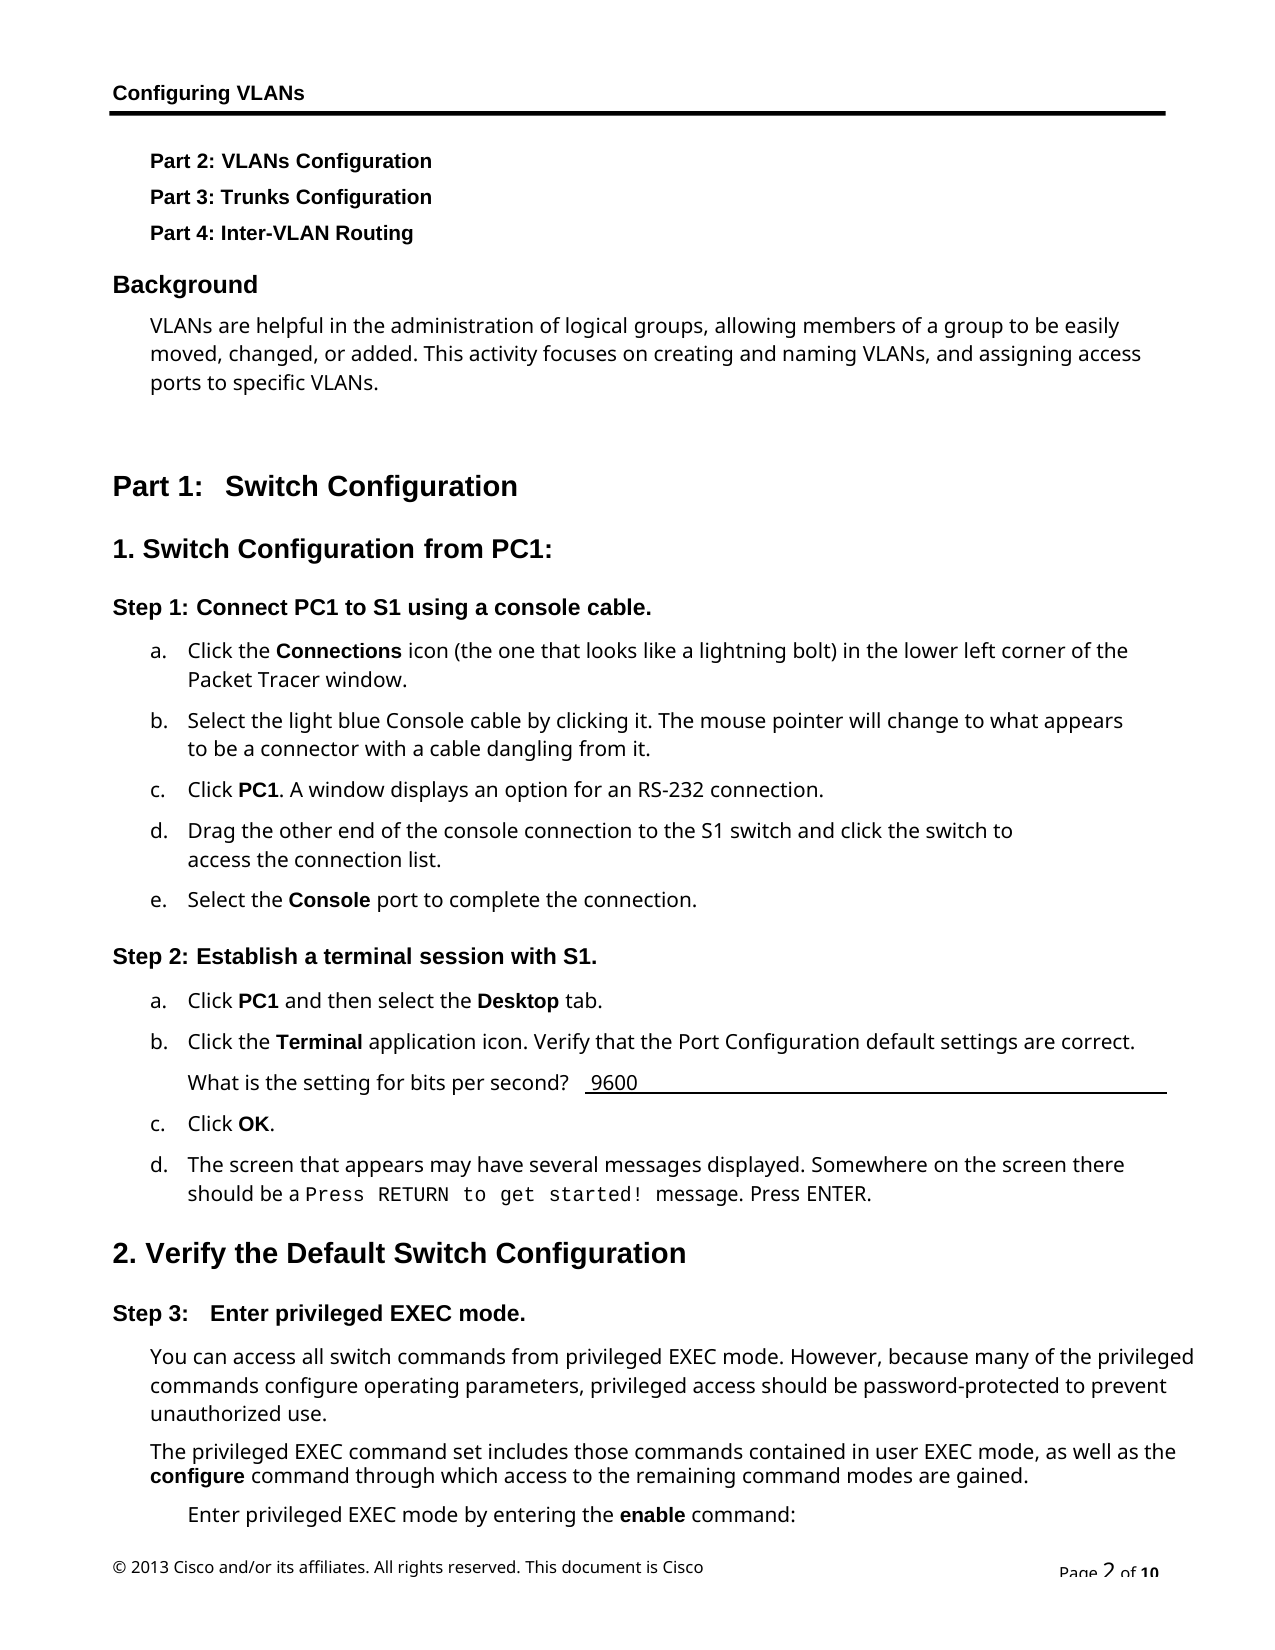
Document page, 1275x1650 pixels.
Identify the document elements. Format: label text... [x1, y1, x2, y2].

text Enter privileged EXEC mode by entering the enable command: [187, 1500, 1210, 1529]
list Click PC1. A window displays an option for an RS-232 connection. [150, 775, 1210, 803]
text configure command through which access to the remaining command modes are gained. [150, 1464, 1210, 1488]
text VLANs are helpful in the administration of logical groups, allowing members of a group to be easily moved, changed, or added. This activity focuses on creating and naming VLANs, and assigning access ports to specific VLANs. [150, 311, 1154, 396]
list Drag the other end of the console connection to the S1 switch and click the switch to access the connection list. [150, 816, 1070, 873]
list Switch Configuration from PC1: [112, 533, 1210, 564]
subtitle Part 1: Switch Configuration [112, 469, 1210, 503]
subtitle Background [112, 269, 1210, 298]
subtitle Verify the Default Switch Configuration [112, 1236, 1210, 1270]
subtitle Step 2: Establish a terminal session with S1. [112, 943, 1210, 970]
subtitle Step 1: Connect PC1 to S1 using a console cable. [112, 593, 1210, 620]
text What is the setting for bits per second? 9600 [187, 1068, 1210, 1097]
list The screen that appears may have several messages displayed. Somewhere on the screen there should be a Press RETURN to get started! message. Press ENTER. [150, 1150, 1151, 1207]
list Select the light blue Console cable by clicking it. The mouse pointer will change to what appears to be a connector with a cable dangling from it. [150, 706, 1142, 763]
subtitle Step 3: Enter privileged EXEC mode. [112, 1299, 1210, 1326]
text Part 2: VLANs Configuration Part 3: Trunks Configuration Part 4: Inter-VLAN Routing [150, 148, 432, 245]
text The privileged EXEC command set includes those commands contained in user EXEC mode, as well as the [150, 1440, 1210, 1464]
list Click OK. [150, 1109, 1210, 1137]
list Select the Console port to complete the connection. [150, 885, 1210, 914]
list Click PC1 and then select the Desktop tab. [150, 986, 1210, 1014]
text You can access all switch commands from privileged EXEC mode. However, because many of the privileged commands configure operating parameters, privileged access should be password-protected to prevent unauthorized use. [150, 1342, 1210, 1428]
list Click the Connections icon (the one that looks like a lightning bolt) in the lower left corner of the Packet Tracer window. [150, 636, 1142, 693]
list Click the Terminal application icon. Verify that the Port Configuration default settings are correct. [150, 1027, 1210, 1056]
